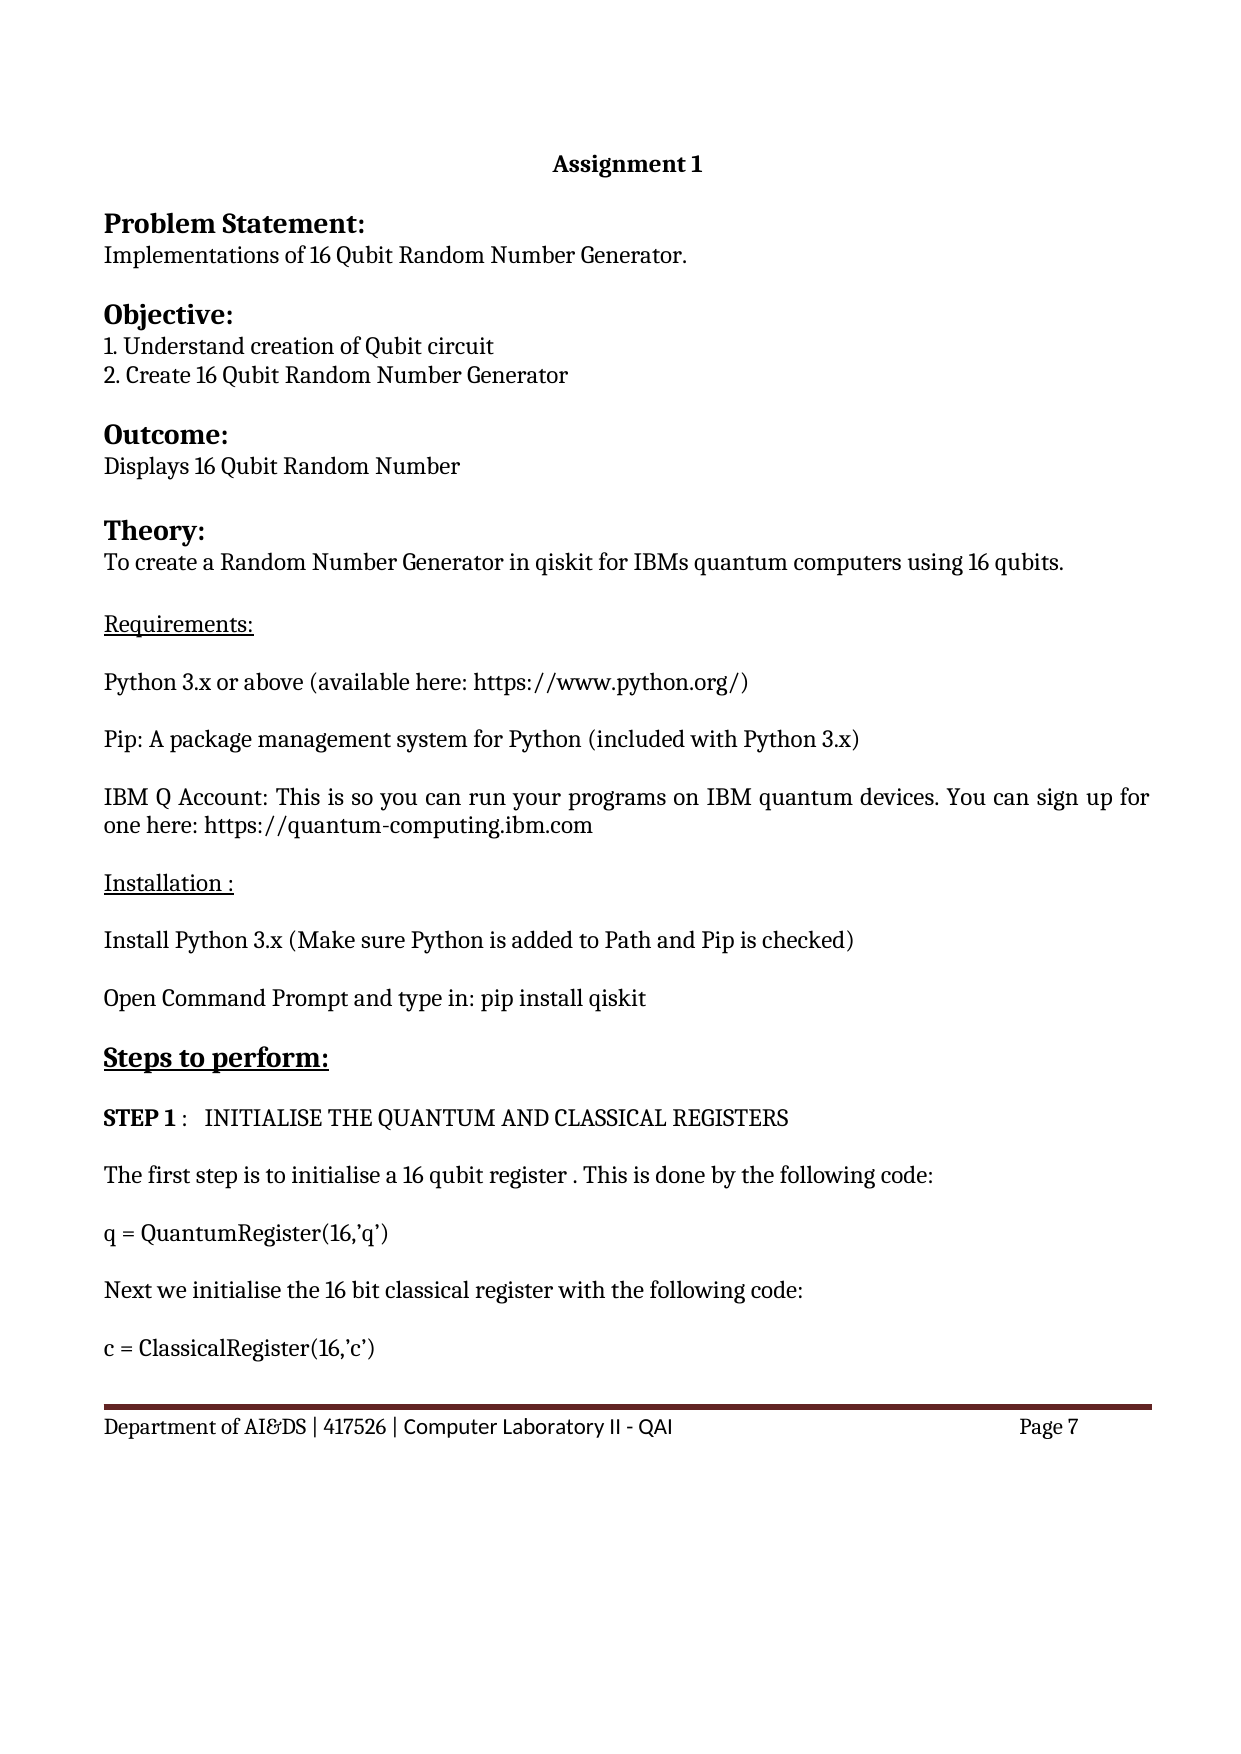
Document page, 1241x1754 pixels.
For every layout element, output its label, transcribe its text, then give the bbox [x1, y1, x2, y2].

text Problem Statement: [103, 207, 1152, 241]
text c = ClassicalRegister(16,’c’) [103, 1333, 1152, 1362]
text Pip: A package management system for Python (included with Python 3.x) [103, 725, 1152, 754]
text IBM Q Account: This is so you can run your programs on IBM quantum devices. You can sign up for one here: https://quantum-computing.ibm.com [103, 782, 1152, 840]
text Python 3.x or above (available here: https://www.python.org/) [103, 667, 1152, 696]
text Install Python 3.x (Make sure Python is added to Path and Pip is checked) [103, 926, 1152, 955]
text Displays 16 Qubit Random Number [103, 452, 1152, 481]
text Steps to perform: [103, 1041, 1152, 1075]
text Theory: [103, 514, 1152, 548]
text 2. Create 16 Qubit Random Number Generator [103, 361, 1152, 389]
text q = QuantumRegister(16,’q’) [103, 1218, 1152, 1247]
text Requirements: [103, 610, 1152, 639]
text Next we initialise the 16 bit classical register with the following code: [103, 1276, 1152, 1305]
text Objective: [103, 298, 1152, 332]
text Assignment 1 [103, 150, 1152, 179]
text Outcome: [103, 418, 1152, 452]
text Open Command Prompt and type in: pip install qiskit [103, 984, 1152, 1012]
text 1. Understand creation of Qubit circuit [103, 332, 1152, 361]
text Installation : [103, 869, 1152, 897]
text Implementations of 16 Qubit Random Number Generator. [103, 241, 1152, 270]
text To create a Random Number Generator in qiskit for IBMs quantum computers using 16 qubits. [103, 548, 1152, 576]
text STEP 1 : INITIALISE THE QUANTUM AND CLASSICAL REGISTERS [103, 1103, 1152, 1132]
text The first step is to initialise a 16 qubit register . This is done by the following code: [103, 1161, 1152, 1190]
